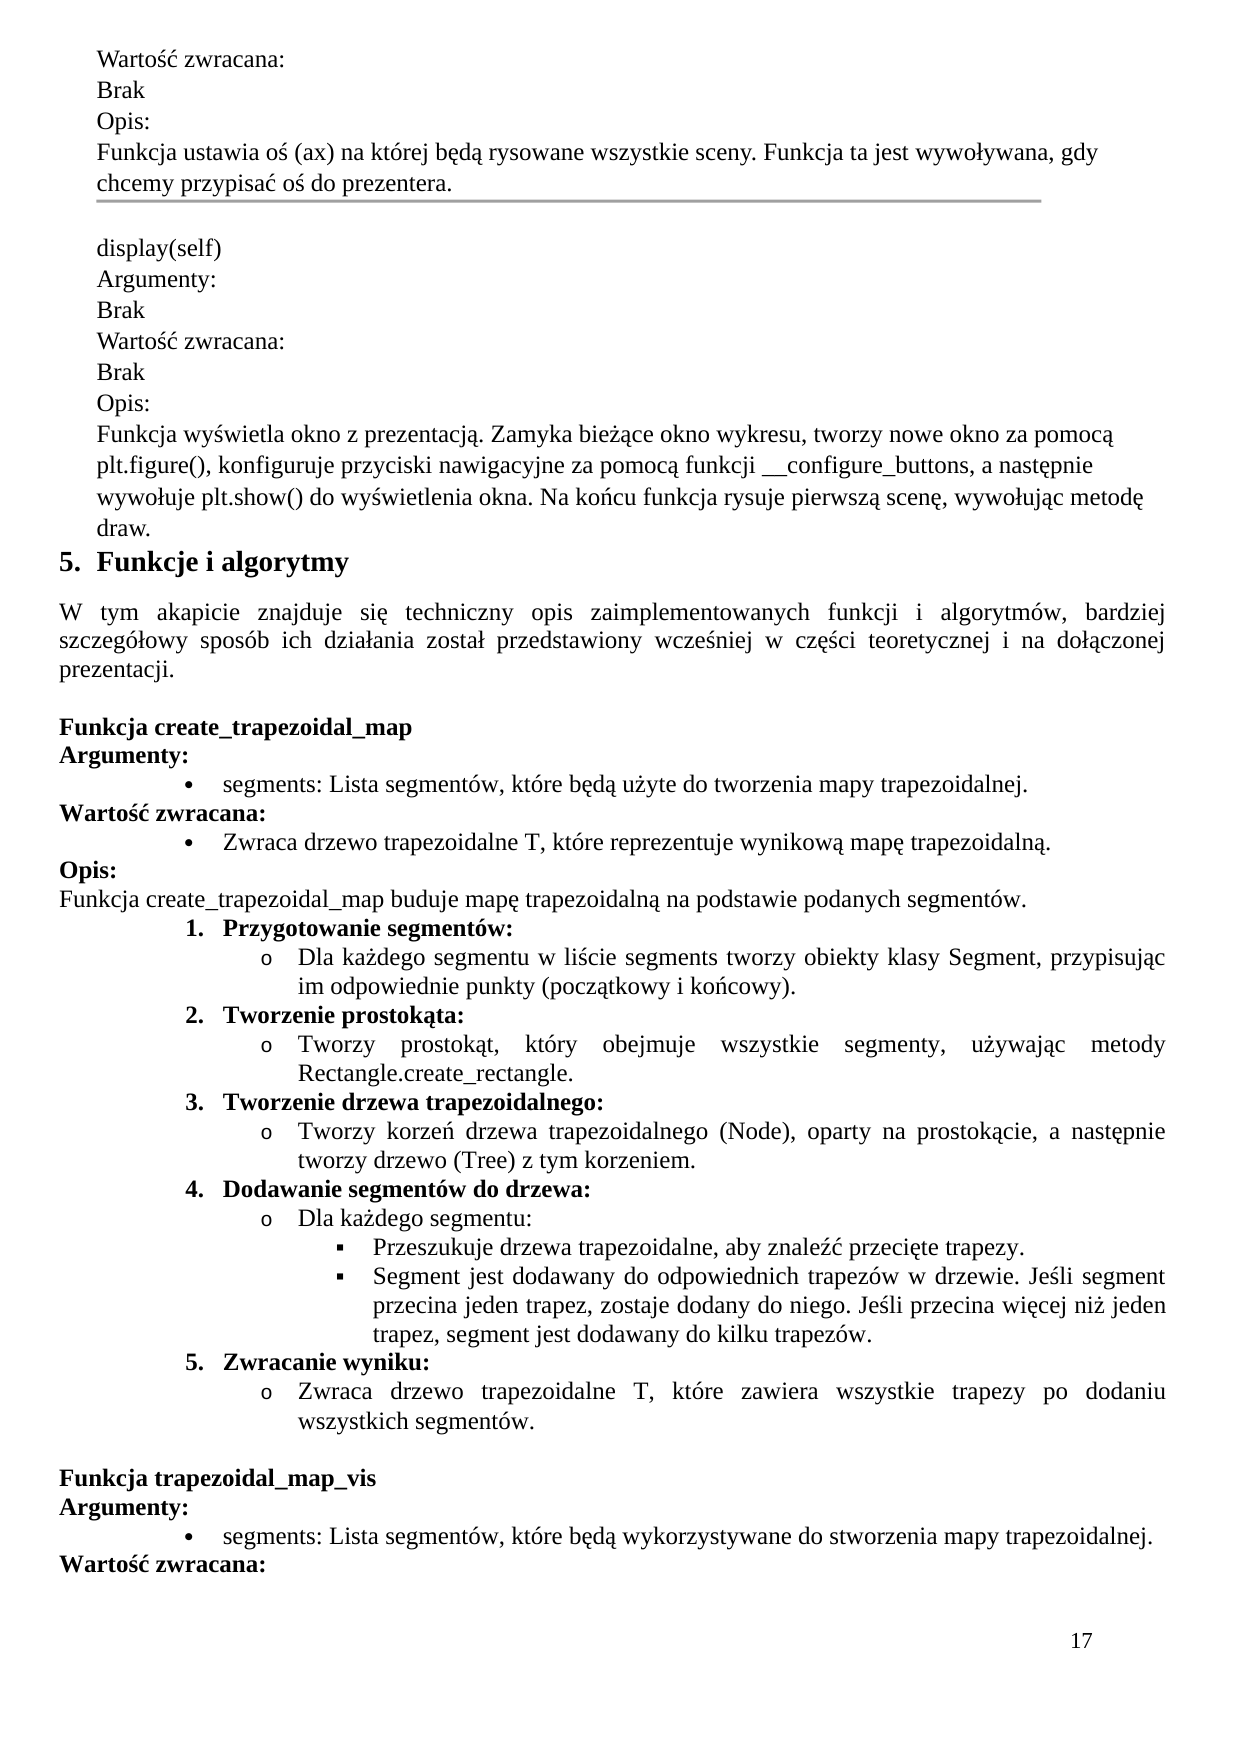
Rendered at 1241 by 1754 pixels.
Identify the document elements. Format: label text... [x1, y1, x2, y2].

list Tworzy korzeń drzewa trapezoidalnego (Node), oparty na prostokącie, a następnie tworzy drzewo (Tree) z tym korzeniem. [260, 1116, 1166, 1174]
list Funkcje i algorytmy [59, 544, 1166, 577]
text Wartość zwracana: [59, 1549, 1166, 1578]
list Przygotowanie segmentów: [185, 913, 1166, 942]
text Argumenty: [59, 1492, 1166, 1521]
list Tworzenie drzewa trapezoidalnego: [185, 1087, 1166, 1116]
list Tworzenie prostokąta: [185, 1000, 1166, 1029]
list segments: Lista segmentów, które będą wykorzystywane do stworzenia mapy trapezoidalnej. [185, 1521, 1166, 1549]
text Argumenty: [59, 740, 1166, 769]
list Przeszukuje drzewa trapezoidalne, aby znaleźć przecięte trapezy. [335, 1232, 1166, 1261]
list display(self) [96, 233, 1166, 262]
list Opis: Funkcja ustawia oś (ax) na której będą rysowane wszystkie sceny. Funkcja ta jest wywoływana, gdy chcemy przypisać oś do prezentera. [96, 106, 1166, 197]
list Tworzy prostokąt, który obejmuje wszystkie segmenty, używając metody Rectangle.create_rectangle. [260, 1029, 1166, 1087]
list Wartość zwracana: Brak [96, 44, 1166, 104]
list Zwraca drzewo trapezoidalne T, które reprezentuje wynikową mapę trapezoidalną. [185, 827, 1166, 855]
list Wartość zwracana: Brak [96, 326, 1166, 386]
list Dla każdego segmentu: [260, 1203, 1166, 1232]
text Opis: [59, 855, 1166, 884]
text Funkcja trapezoidal_map_vis [59, 1463, 1166, 1492]
list Segment jest dodawany do odpowiednich trapezów w drzewie. Jeśli segment przecina jeden trapez, zostaje dodany do niego. Jeśli przecina więcej niż jeden trapez, segment jest dodawany do kilku trapezów. [335, 1261, 1166, 1347]
list segments: Lista segmentów, które będą użyte do tworzenia mapy trapezoidalnej. [185, 769, 1166, 798]
list Dla każdego segmentu w liście segments tworzy obiekty klasy Segment, przypisując im odpowiednie punkty (początkowy i końcowy). [260, 942, 1166, 1000]
text Funkcja create_trapezoidal_map [59, 712, 1166, 740]
text Wartość zwracana: [59, 798, 1166, 827]
list Dodawanie segmentów do drzewa: [185, 1174, 1166, 1203]
list Zwraca drzewo trapezoidalne T, które zawiera wszystkie trapezy po dodaniu wszystkich segmentów. [260, 1376, 1166, 1434]
list Zwracanie wyniku: [185, 1347, 1166, 1376]
list Argumenty: Brak [96, 264, 1166, 324]
text Funkcja create_trapezoidal_map buduje mapę trapezoidalną na podstawie podanych segmentów. [59, 884, 1166, 913]
list Opis: Funkcja wyświetla okno z prezentacją. Zamyka bieżące okno wykresu, tworzy nowe okno za pomocą plt.figure(), konfiguruje przyciski nawigacyjne za pomocą funkcji __configure_buttons, a następnie wywołuje plt.show() do wyświetlenia okna. Na końcu funkcja rysuje pierwszą scenę, wywołując metodę draw. [96, 388, 1166, 541]
text W tym akapicie znajduje się techniczny opis zaimplementowanych funkcji i algorytmów, bardziej szczegółowy sposób ich działania został przedstawiony wcześniej w części teoretycznej i na dołączonej prezentacji. [59, 597, 1166, 683]
